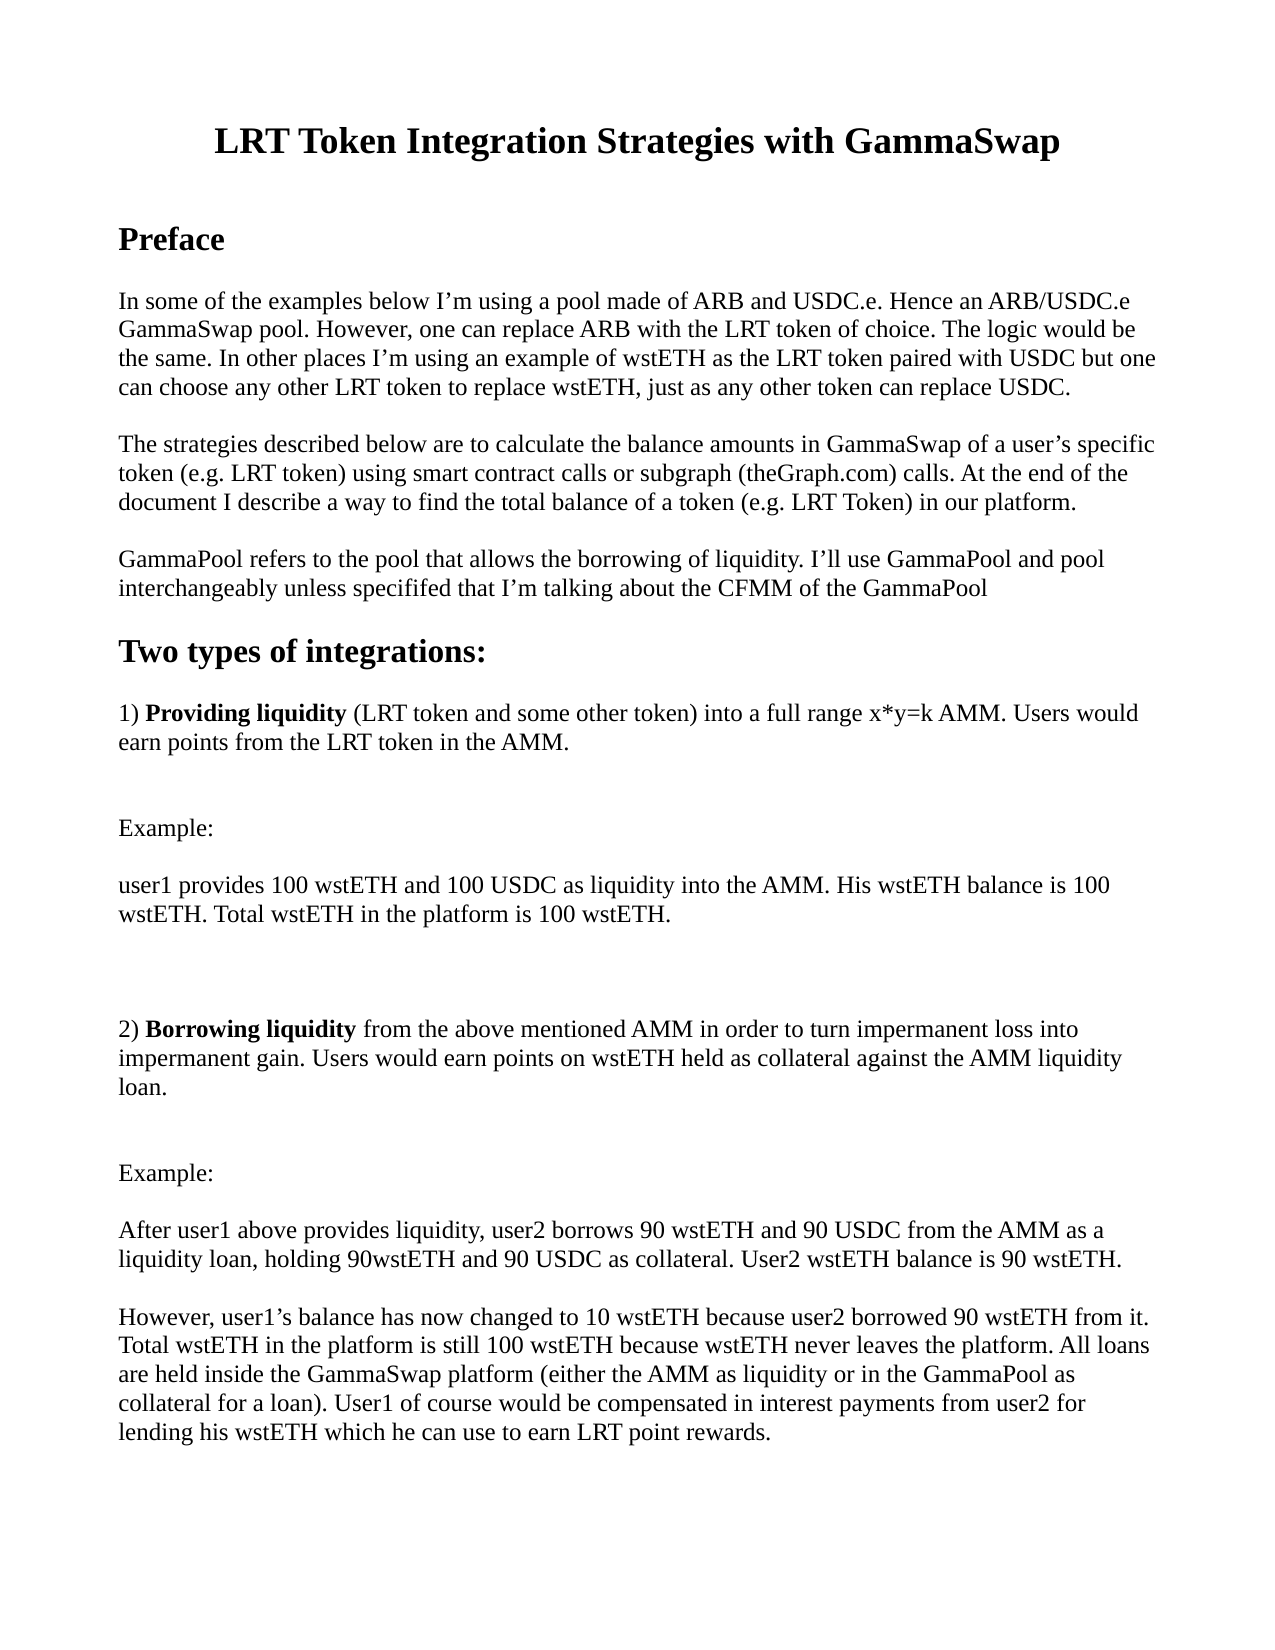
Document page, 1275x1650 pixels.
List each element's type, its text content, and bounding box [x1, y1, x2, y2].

text Example: [118, 813, 1157, 842]
text 1) Providing liquidity (LRT token and some other token) into a full range x*y=k AMM. Users would earn points from the LRT token in the AMM. [118, 698, 1157, 755]
text However, user1’s balance has now changed to 10 wstETH because user2 borrowed 90 wstETH from it. Total wstETH in the platform is still 100 wstETH because wstETH never leaves the platform. All loans are held inside the GammaSwap platform (either the AMM as liquidity or in the GammaPool as collateral for a loan). User1 of course would be compensated in interest payments from user2 for lending his wstETH which he can use to earn LRT point rewards. [118, 1302, 1157, 1445]
text After user1 above provides liquidity, user2 borrows 90 wstETH and 90 USDC from the AMM as a liquidity loan, holding 90wstETH and 90 USDC as collateral. User2 wstETH balance is 90 wstETH. [118, 1215, 1157, 1273]
text In some of the examples below I’m using a pool made of ARB and USDC.e. Hence an ARB/USDC.e GammaSwap pool. However, one can replace ARB with the LRT token of choice. The logic would be the same. In other places I’m using an example of wstETH as the LRT token paired with USDC but one can choose any other LRT token to replace wstETH, just as any other token can replace USDC. [118, 286, 1157, 401]
text LRT Token Integration Strategies with GammaSwap [118, 118, 1157, 161]
text Example: [118, 1158, 1157, 1187]
text Two types of integrations: [118, 631, 1157, 669]
text Preface [118, 219, 1157, 257]
text GammaPool refers to the pool that allows the borrowing of liquidity. I’ll use GammaPool and pool interchangeably unless specififed that I’m talking about the CFMM of the GammaPool [118, 544, 1157, 602]
text user1 provides 100 wstETH and 100 USDC as liquidity into the AMM. His wstETH balance is 100 wstETH. Total wstETH in the platform is 100 wstETH. [118, 870, 1157, 928]
text The strategies described below are to calculate the balance amounts in GammaSwap of a user’s specific token (e.g. LRT token) using smart contract calls or subgraph (theGraph.com) calls. At the end of the document I describe a way to find the total balance of a token (e.g. LRT Token) in our platform. [118, 429, 1157, 516]
text 2) Borrowing liquidity from the above mentioned AMM in order to turn impermanent loss into impermanent gain. Users would earn points on wstETH held as collateral against the AMM liquidity loan. [118, 1014, 1157, 1100]
